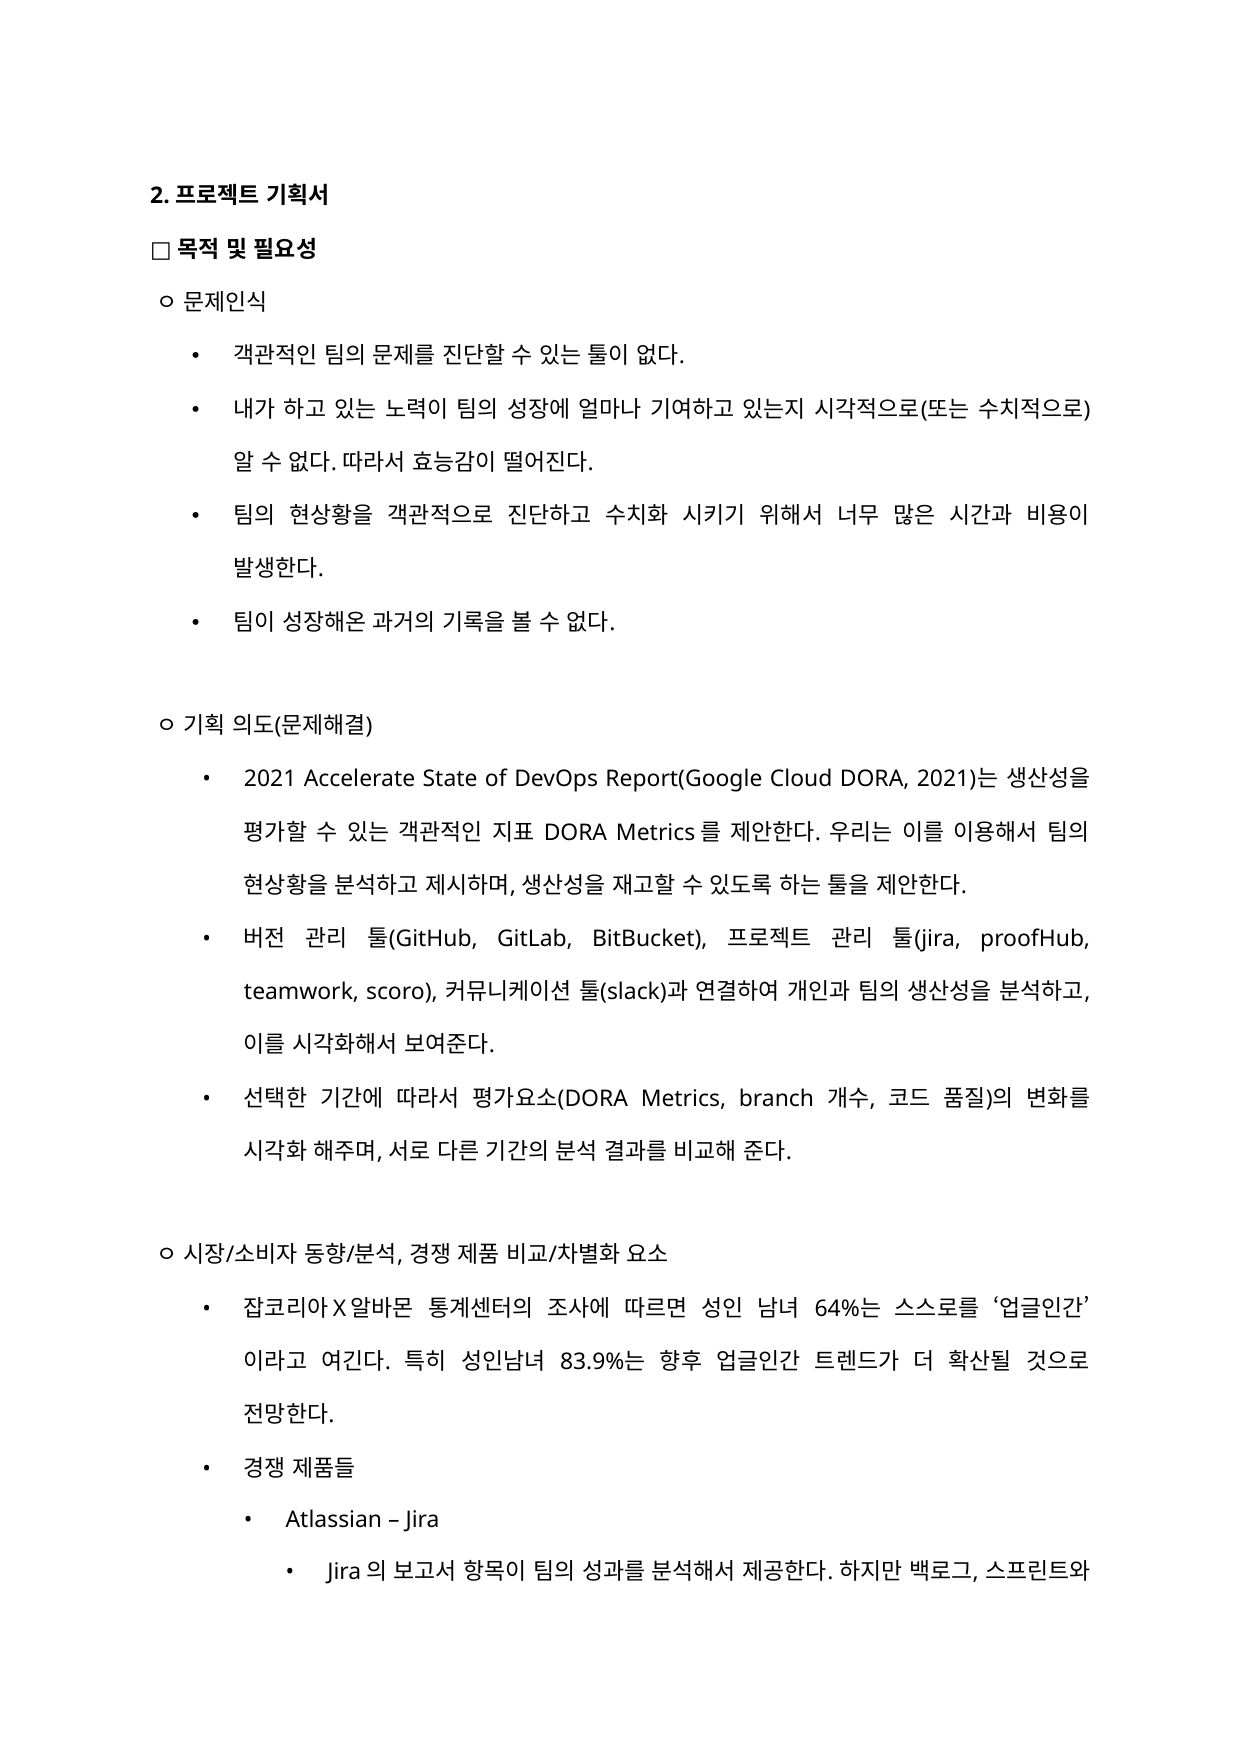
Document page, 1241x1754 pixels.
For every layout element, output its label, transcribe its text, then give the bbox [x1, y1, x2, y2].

text ㅇ 문제인식 [150, 284, 1090, 317]
list 경쟁 제품들 [202, 1449, 1090, 1483]
list 선택한 기간에 따라서 평가요소(DORA Metrics, branch 개수, 코드 품질)의 변화를 시각화 해주며, 서로 다른 기간의 분석 결과를 비교해 준다. [202, 1080, 1090, 1166]
list 내가 하고 있는 노력이 팀의 성장에 얼마나 기여하고 있는지 시각적으로(또는 수치적으로) 알 수 없다. 따라서 효능감이 떨어진다. [192, 390, 1090, 477]
list 객관적인 팀의 문제를 진단할 수 있는 툴이 없다. [192, 337, 1090, 370]
text □ 목적 및 필요성 [150, 231, 1090, 264]
list 팀이 성장해온 과거의 기록을 볼 수 없다. [192, 603, 1090, 637]
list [285, 1553, 1090, 1586]
text ㅇ 기획 의도(문제해결) [150, 707, 1090, 740]
text ㅇ 시장/소비자 동향/분석, 경쟁 제품 비교/차별화 요소 [150, 1236, 1090, 1269]
list 버전 관리 툴(GitHub, GitLab, BitBucket), 프로젝트 관리 툴(jira, proofHub, teamwork, scoro), 커뮤니케이션 툴(slack)과 연결하여 개인과 팀의 생산성을 분석하고, 이를 시각화해서 보여준다. [202, 920, 1090, 1060]
list 잡코리아X알바몬 통계센터의 조사에 따르면 성인 남녀 64%는 스스로를 ‘업글인간’이라고 여긴다. 특히 성인남녀 83.9%는 향후 업글인간 트렌드가 더 확산될 것으로 전망한다. [202, 1289, 1090, 1429]
list Atlassian – Jira [244, 1503, 1090, 1534]
list 팀의 현상황을 객관적으로 진단하고 수치화 시키기 위해서 너무 많은 시간과 비용이 발생한다. [192, 497, 1090, 583]
list 2021 Accelerate State of DevOps Report(Google Cloud DORA, 2021)는 생산성을 평가할 수 있는 객관적인 지표 DORA Metrics를 제안한다. 우리는 이를 이용해서 팀의 현상황을 분석하고 제시하며, 생산성을 재고할 수 있도록 하는 툴을 제안한다. [202, 760, 1090, 900]
text 2. 프로젝트 기획서 [150, 177, 1090, 211]
